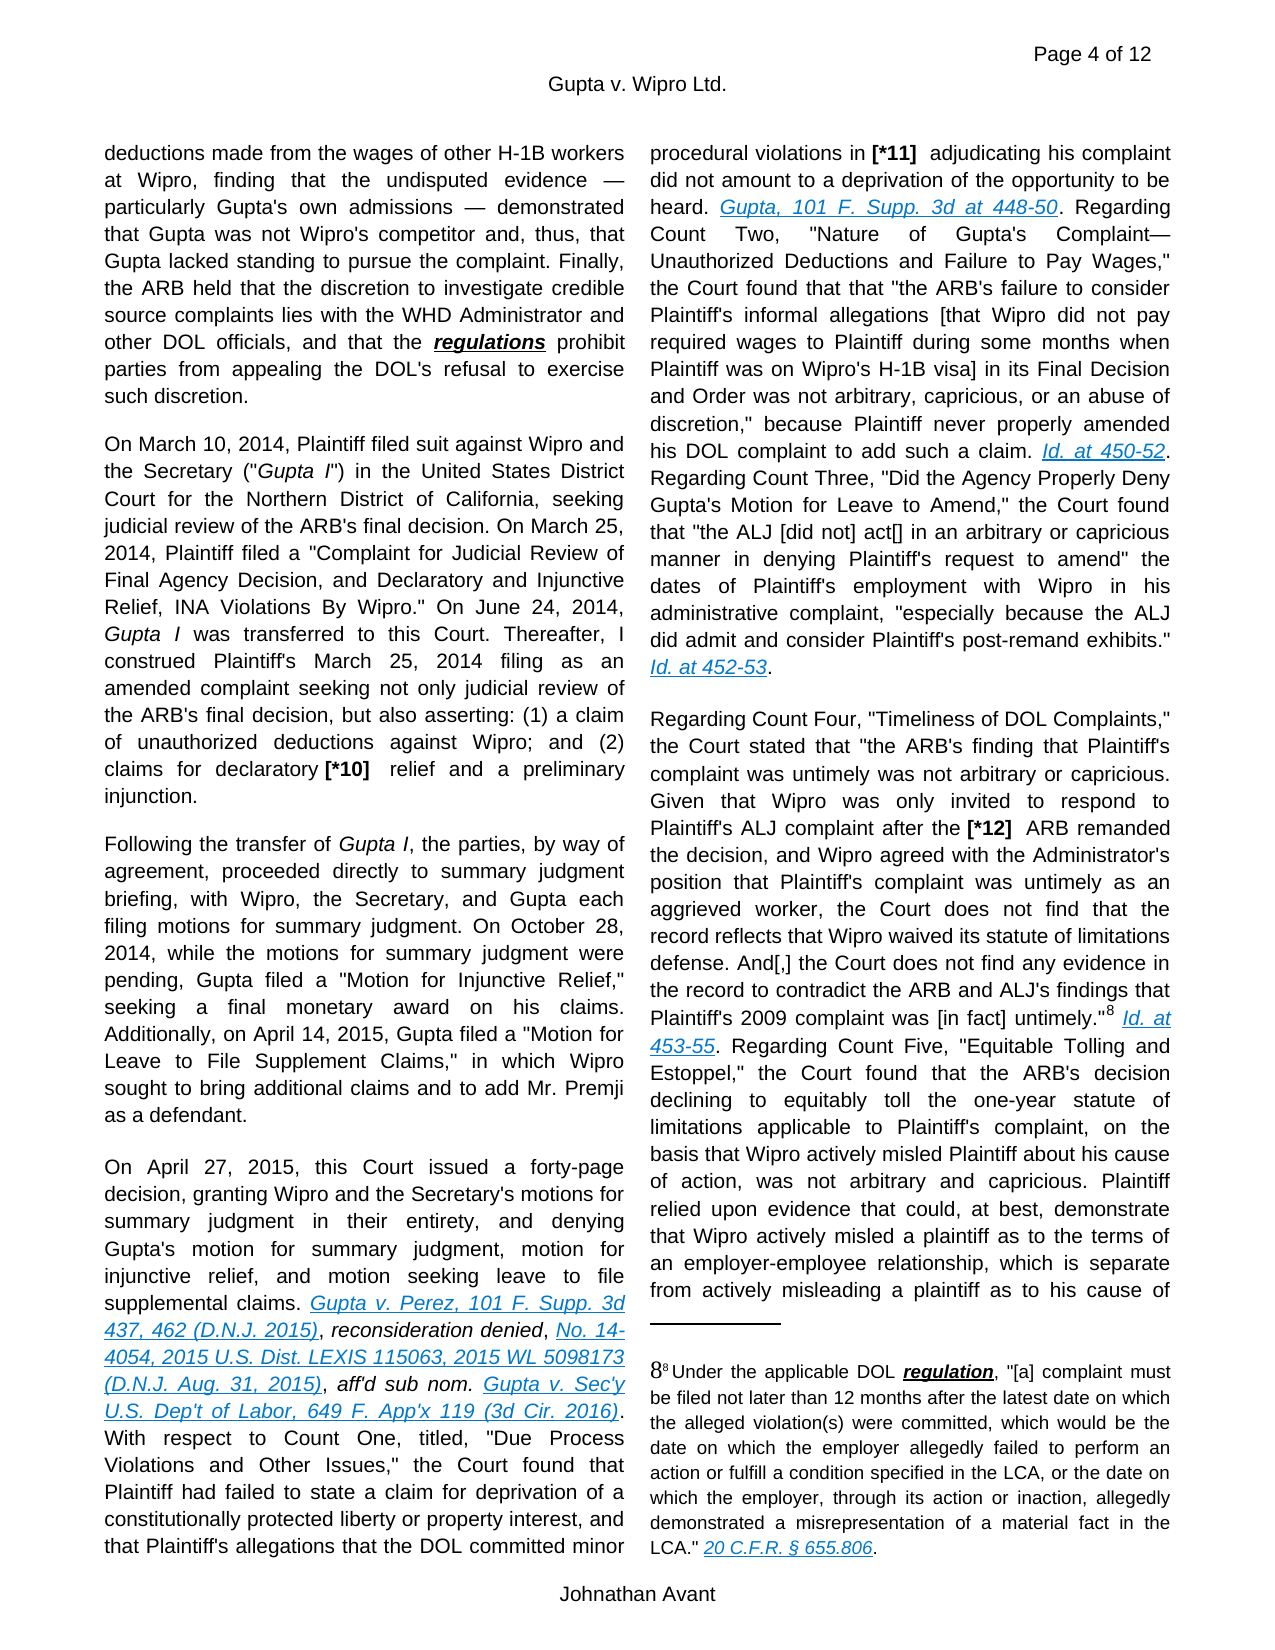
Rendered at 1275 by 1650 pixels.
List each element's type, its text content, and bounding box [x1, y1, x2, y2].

text On March 10, 2014, Plaintiff filed suit against Wipro and the Secretary ("Gupta I") in the United States District Court for the Northern District of California, seeking judicial review of the ARB's final decision. On March 25, 2014, Plaintiff filed a "Complaint for Judicial Review of Final Agency Decision, and Declaratory and Injunctive Relief, INA Violations By Wipro." On June 24, 2014, Gupta I was transferred to this Court. Thereafter, I construed Plaintiff's March 25, 2014 filing as an amended complaint seeking not only judicial review of the ARB's final decision, but also asserting: (1) a claim of unauthorized deductions against Wipro; and (2) claims for declaratory [*10] relief and a preliminary injunction. [104, 429, 625, 808]
text On April 27, 2015, this Court issued a forty-page decision, granting Wipro and the Secretary's motions for summary judgment in their entirety, and denying Gupta's motion for summary judgment, motion for injunctive relief, and motion seeking leave to file supplemental claims. Gupta v. Perez, 101 F. Supp. 3d 437, 462 (D.N.J. 2015), reconsideration denied, No. 14-4054, 2015 U.S. Dist. LEXIS 115063, 2015 WL 5098173 (D.N.J. Aug. 31, 2015), aff'd sub nom. Gupta v. Sec'y U.S. Dep't of Labor, 649 F. App'x 119 (3d Cir. 2016). With respect to Count One, titled, "Due Process Violations and Other Issues," the Court found that Plaintiff had failed to state a claim for deprivation of a constitutionally protected liberty or property interest, and that Plaintiff's allegations that the DOL committed minor procedural violations in [*11] adjudicating his complaint did not amount to a deprivation of the opportunity to be heard. Gupta, 101 F. Supp. 3d at 448-50. Regarding Count Two, "Nature of Gupta's Complaint—Unauthorized Deductions and Failure to Pay Wages," the Court found that that "the ARB's failure to consider Plaintiff's informal allegations [that Wipro did not pay required wages to Plaintiff during some months when Plaintiff was on Wipro's H-1B visa] in its Final Decision and Order was not arbitrary, capricious, or an abuse of discretion," because Plaintiff never properly amended his DOL complaint to add such a claim. Id. at 450-52. Regarding Count Three, "Did the Agency Properly Deny Gupta's Motion for Leave to Amend," the Court found that "the ALJ [did not] act[] in an arbitrary or capricious manner in denying Plaintiff's request to amend" the dates of Plaintiff's employment with Wipro in his administrative complaint, "especially because the ALJ did admit and consider Plaintiff's post-remand exhibits." Id. at 452-53. [650, 137, 1171, 679]
text Following the transfer of Gupta I, the parties, by way of agreement, proceeded directly to summary judgment briefing, with Wipro, the Secretary, and Gupta each filing motions for summary judgment. On October 28, 2014, while the motions for summary judgment were pending, Gupta filed a "Motion for Injunctive Relief," seeking a final monetary award on his claims. Additionally, on April 14, 2015, Gupta filed a "Motion for Leave to File Supplement Claims," in which Wipro sought to bring additional claims and to add Mr. Premji as a defendant. [104, 829, 625, 1127]
text On April 27, 2015, this Court issued a forty-page decision, granting Wipro and the Secretary's motions for summary judgment in their entirety, and denying Gupta's motion for summary judgment, motion for injunctive relief, and motion seeking leave to file supplemental claims. Gupta v. Perez, 101 F. Supp. 3d 437, 462 (D.N.J. 2015), reconsideration denied, No. 14-4054, 2015 U.S. Dist. LEXIS 115063, 2015 WL 5098173 (D.N.J. Aug. 31, 2015), aff'd sub nom. Gupta v. Sec'y U.S. Dep't of Labor, 649 F. App'x 119 (3d Cir. 2016). With respect to Count One, titled, "Due Process Violations and Other Issues," the Court found that Plaintiff had failed to state a claim for deprivation of a constitutionally protected liberty or property interest, and that Plaintiff's allegations that the DOL committed minor procedural violations in [*11] adjudicating his complaint did not amount to a deprivation of the opportunity to be heard. Gupta, 101 F. Supp. 3d at 448-50. Regarding Count Two, "Nature of Gupta's Complaint—Unauthorized Deductions and Failure to Pay Wages," the Court found that that "the ARB's failure to consider Plaintiff's informal allegations [that Wipro did not pay required wages to Plaintiff during some months when Plaintiff was on Wipro's H-1B visa] in its Final Decision and Order was not arbitrary, capricious, or an abuse of discretion," because Plaintiff never properly amended his DOL complaint to add such a claim. Id. at 450-52. Regarding Count Three, "Did the Agency Properly Deny Gupta's Motion for Leave to Amend," the Court found that "the ALJ [did not] act[] in an arbitrary or capricious manner in denying Plaintiff's request to amend" the dates of Plaintiff's employment with Wipro in his administrative complaint, "especially because the ALJ did admit and consider Plaintiff's post-remand exhibits." Id. at 452-53. [104, 1152, 625, 1366]
